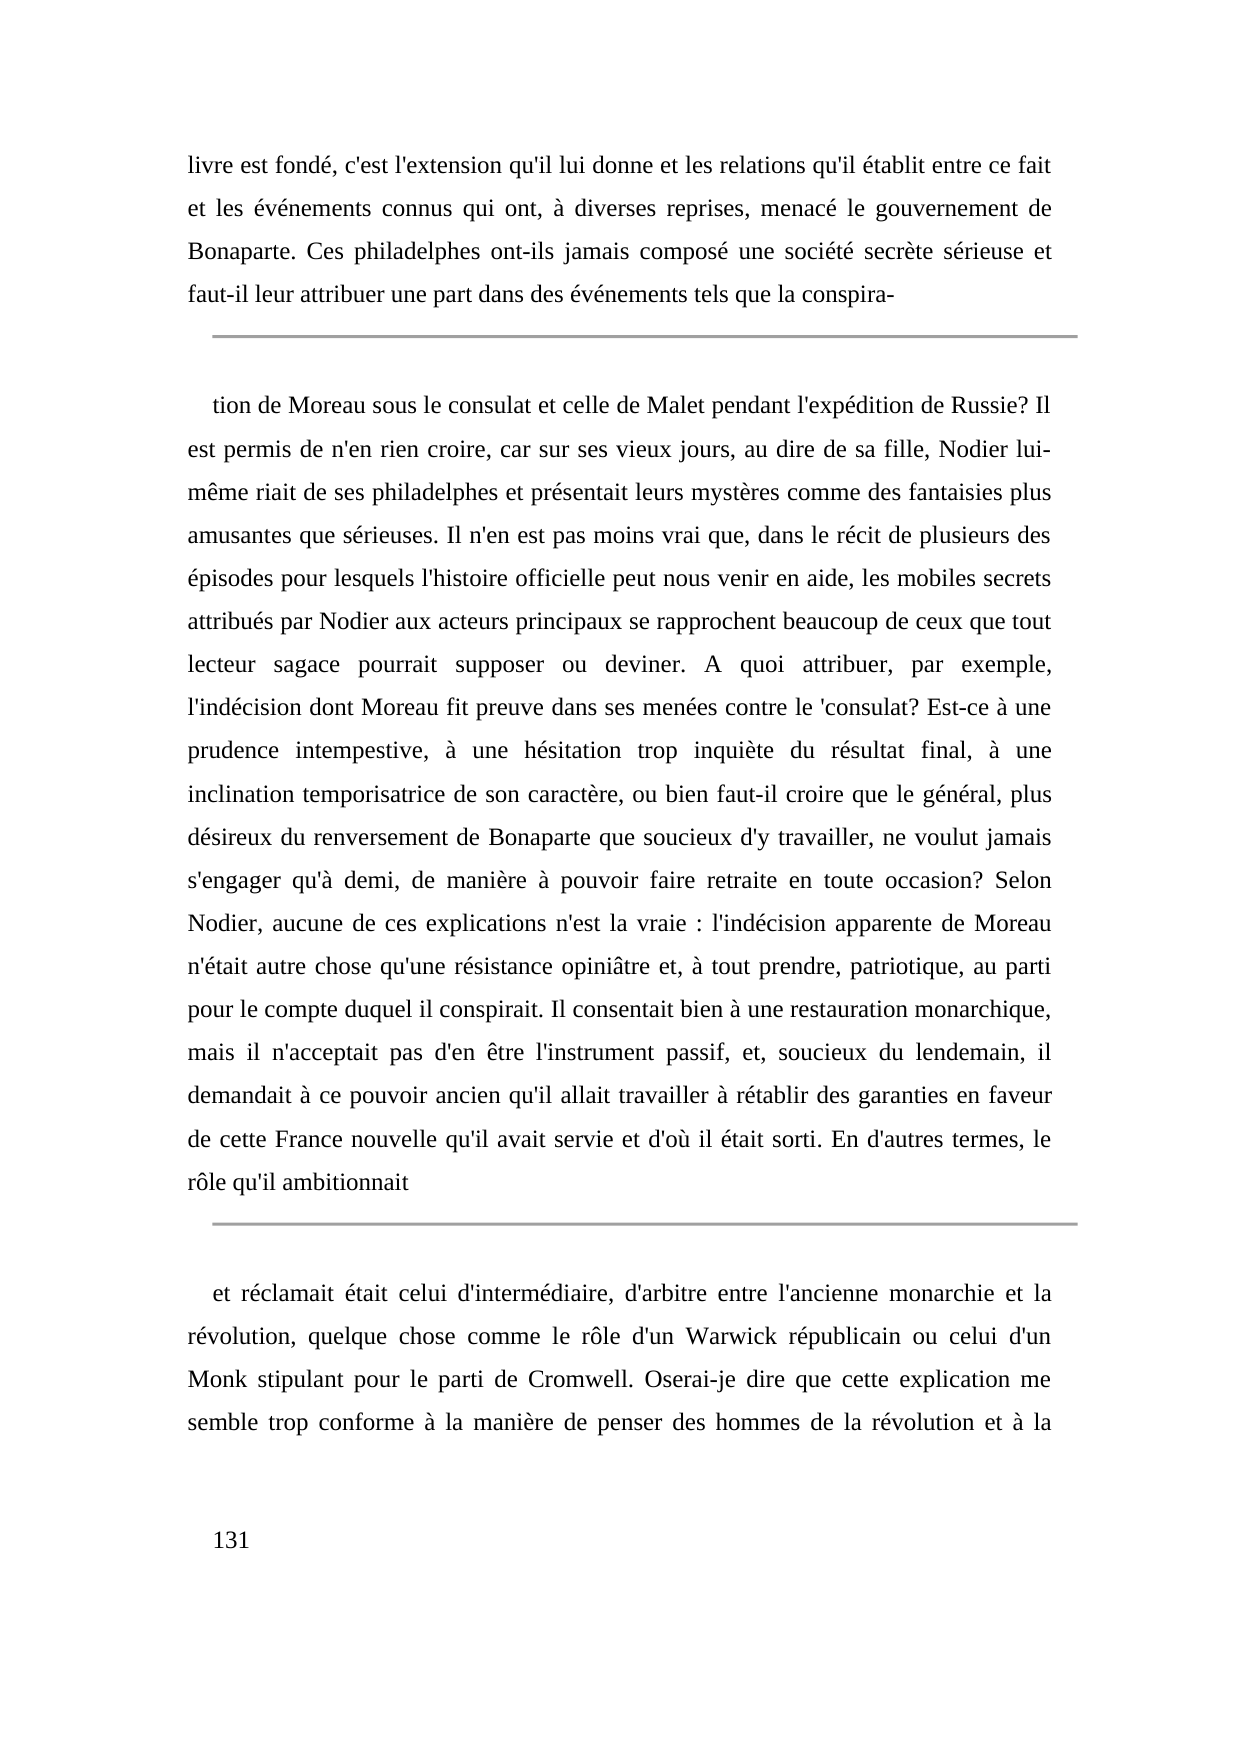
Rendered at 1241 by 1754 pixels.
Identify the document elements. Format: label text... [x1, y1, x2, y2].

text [187, 150, 1053, 308]
text tion de Moreau sous le consulat et celle de Malet pendant l'expédition de Russie? Il est permis de n'en rien croire, car sur ses vieux jours, au dire de sa fille, Nodier lui-même riait de ses philadelphes et présentait leurs mystères comme des fantaisies plus amusantes que sérieuses. Il n'en est pas moins vrai que, dans le récit de plusieurs des épisodes pour lesquels l'histoire officielle peut nous venir en aide, les mobiles secrets attribués par Nodier aux acteurs principaux se rapprochent beaucoup de ceux que tout lecteur sagace pourrait supposer ou deviner. A quoi attribuer, par exemple, l'indécision dont Moreau fit preuve dans ses menées contre le 'consulat? Est-ce à une prudence intempestive, à une hésitation trop inquiète du résultat final, à une inclination temporisatrice de son caractère, ou bien faut-il croire que le général, plus désireux du renversement de Bonaparte que soucieux d'y travailler, ne voulut jamais s'engager qu'à demi, de manière à pouvoir faire retraite en toute occasion? Selon Nodier, aucune de ces explications n'est la vraie : l'indécision apparente de Moreau n'était autre chose qu'une résistance opiniâtre et, à tout prendre, patriotique, au parti pour le compte duquel il conspirait. Il consentait bien à une restauration monarchique, mais il n'acceptait pas d'en être l'instrument passif, et, soucieux du lendemain, il demandait à ce pouvoir ancien qu'il allait travailler à rétablir des garanties en faveur de cette France nouvelle qu'il avait servie et d'où il était sorti. En d'autres termes, le rôle qu'il ambitionnait [187, 391, 1053, 1196]
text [187, 1278, 1053, 1436]
